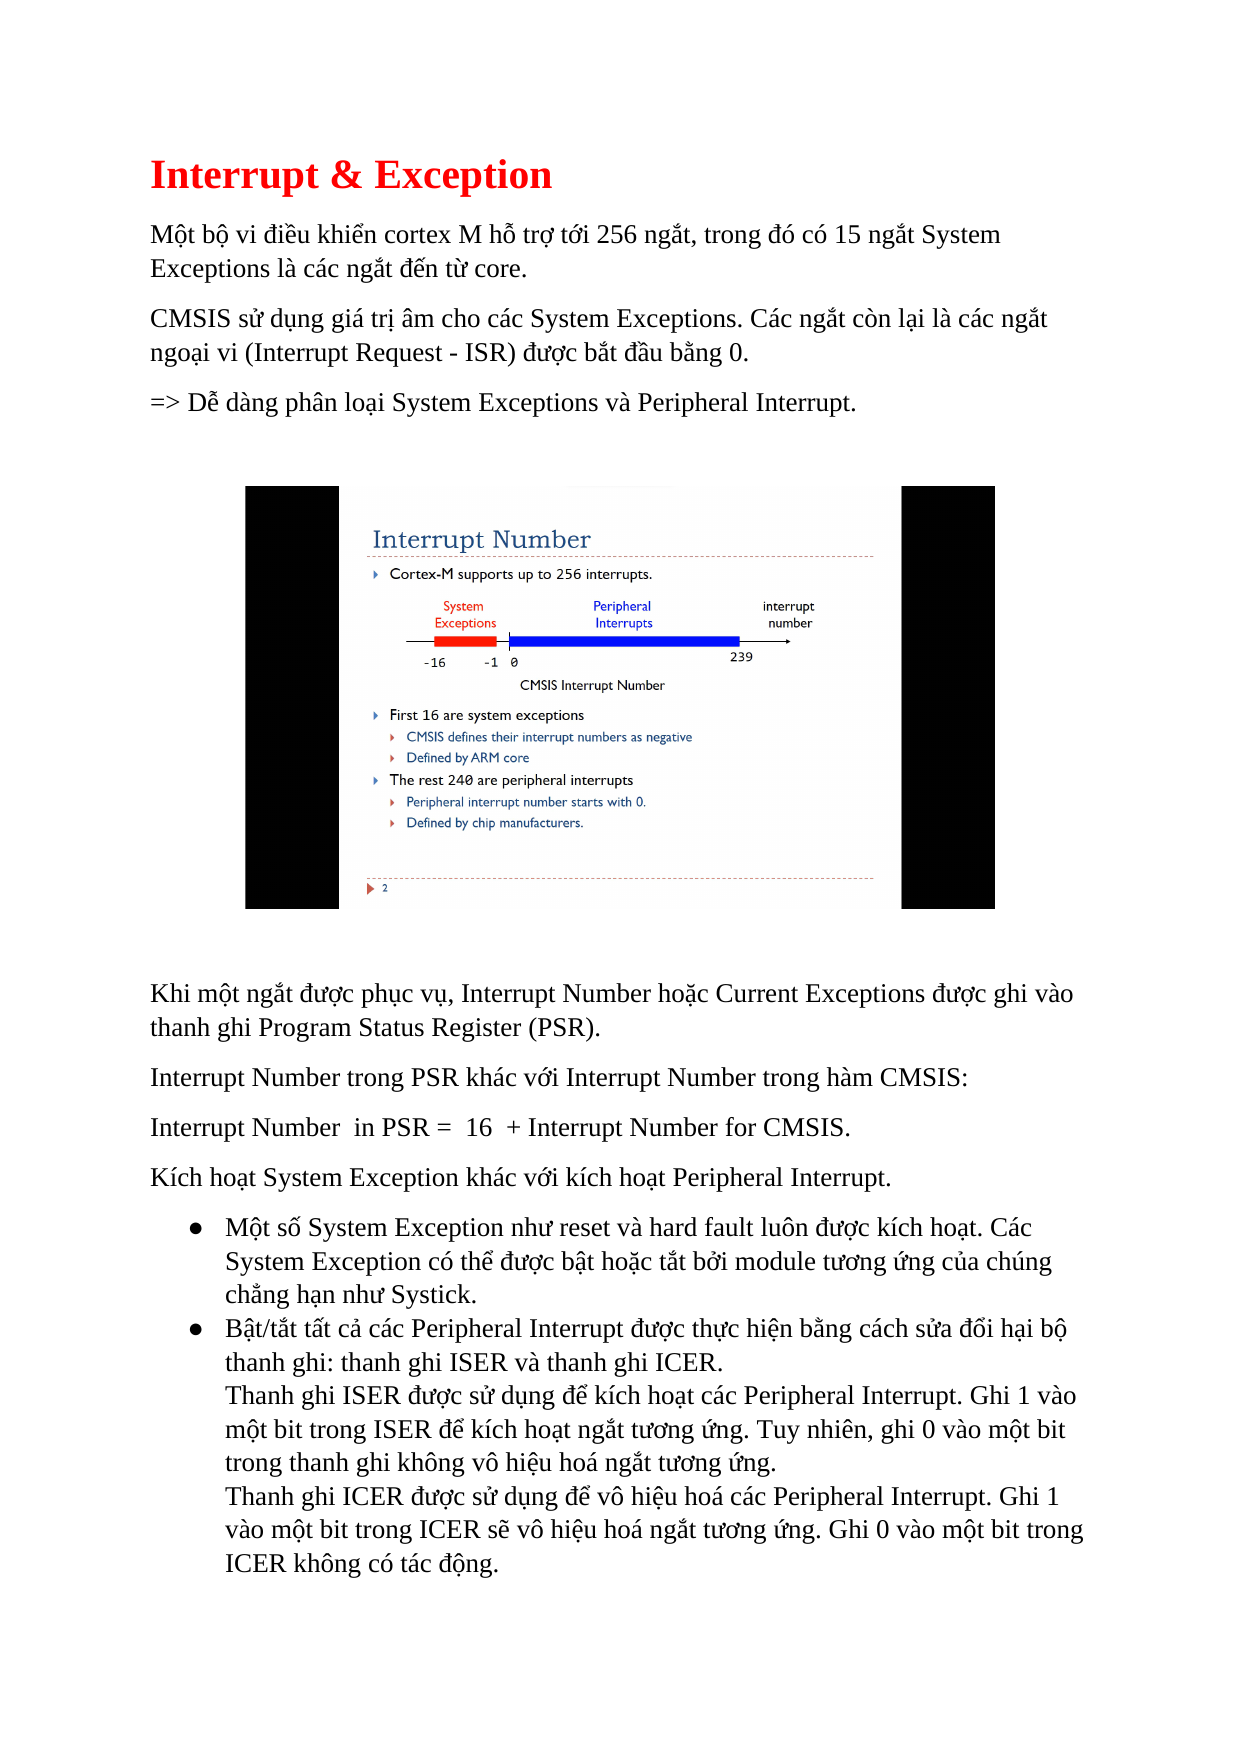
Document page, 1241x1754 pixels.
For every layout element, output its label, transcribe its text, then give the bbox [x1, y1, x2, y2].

text Khi một ngắt được phục vụ, Interrupt Number hoặc Current Exceptions được ghi vào thanh ghi Program Status Register (PSR). [150, 977, 1090, 1042]
text Thanh ghi ISER được sử dụng để kích hoạt các Peripheral Interrupt. Ghi 1 vào một bit trong ISER để kích hoạt ngắt tương ứng. Tuy nhiên, ghi 0 vào một bit trong thanh ghi không vô hiệu hoá ngắt tương ứng. [225, 1379, 1090, 1477]
subtitle Interrupt & Exception [150, 150, 1090, 198]
picture [245, 486, 995, 909]
list Một số System Exception như reset và hard fault luôn được kích hoạt. Các System Exception có thể được bật hoặc tắt bởi module tương ứng của chúng chẳng hạn như Systick. [187, 1212, 1090, 1310]
text => Dễ dàng phân loại System Exceptions và Peripheral Interrupt. [150, 386, 1090, 417]
text Interrupt Number trong PSR khác với Interrupt Number trong hàm CMSIS: [150, 1061, 1090, 1092]
text Thanh ghi ICER được sử dụng để vô hiệu hoá các Peripheral Interrupt. Ghi 1 vào một bit trong ICER sẽ vô hiệu hoá ngắt tương ứng. Ghi 0 vào một bit trong ICER không có tác động. [225, 1480, 1090, 1578]
text Interrupt Number in PSR = 16 + Interrupt Number for CMSIS. [150, 1111, 1090, 1142]
text CMSIS sử dụng giá trị âm cho các System Exceptions. Các ngắt còn lại là các ngắt ngoại vi (Interrupt Request - ISR) được bắt đầu bằng 0. [150, 302, 1090, 367]
text Kích hoạt System Exception khác với kích hoạt Peripheral Interrupt. [150, 1161, 1090, 1192]
text Một bộ vi điều khiển cortex M hỗ trợ tới 256 ngắt, trong đó có 15 ngắt System Exceptions là các ngắt đến từ core. [150, 218, 1090, 283]
list Bật/tắt tất cả các Peripheral Interrupt được thực hiện bằng cách sửa đổi hại bộ thanh ghi: thanh ghi ISER và thanh ghi ICER. [187, 1312, 1090, 1377]
